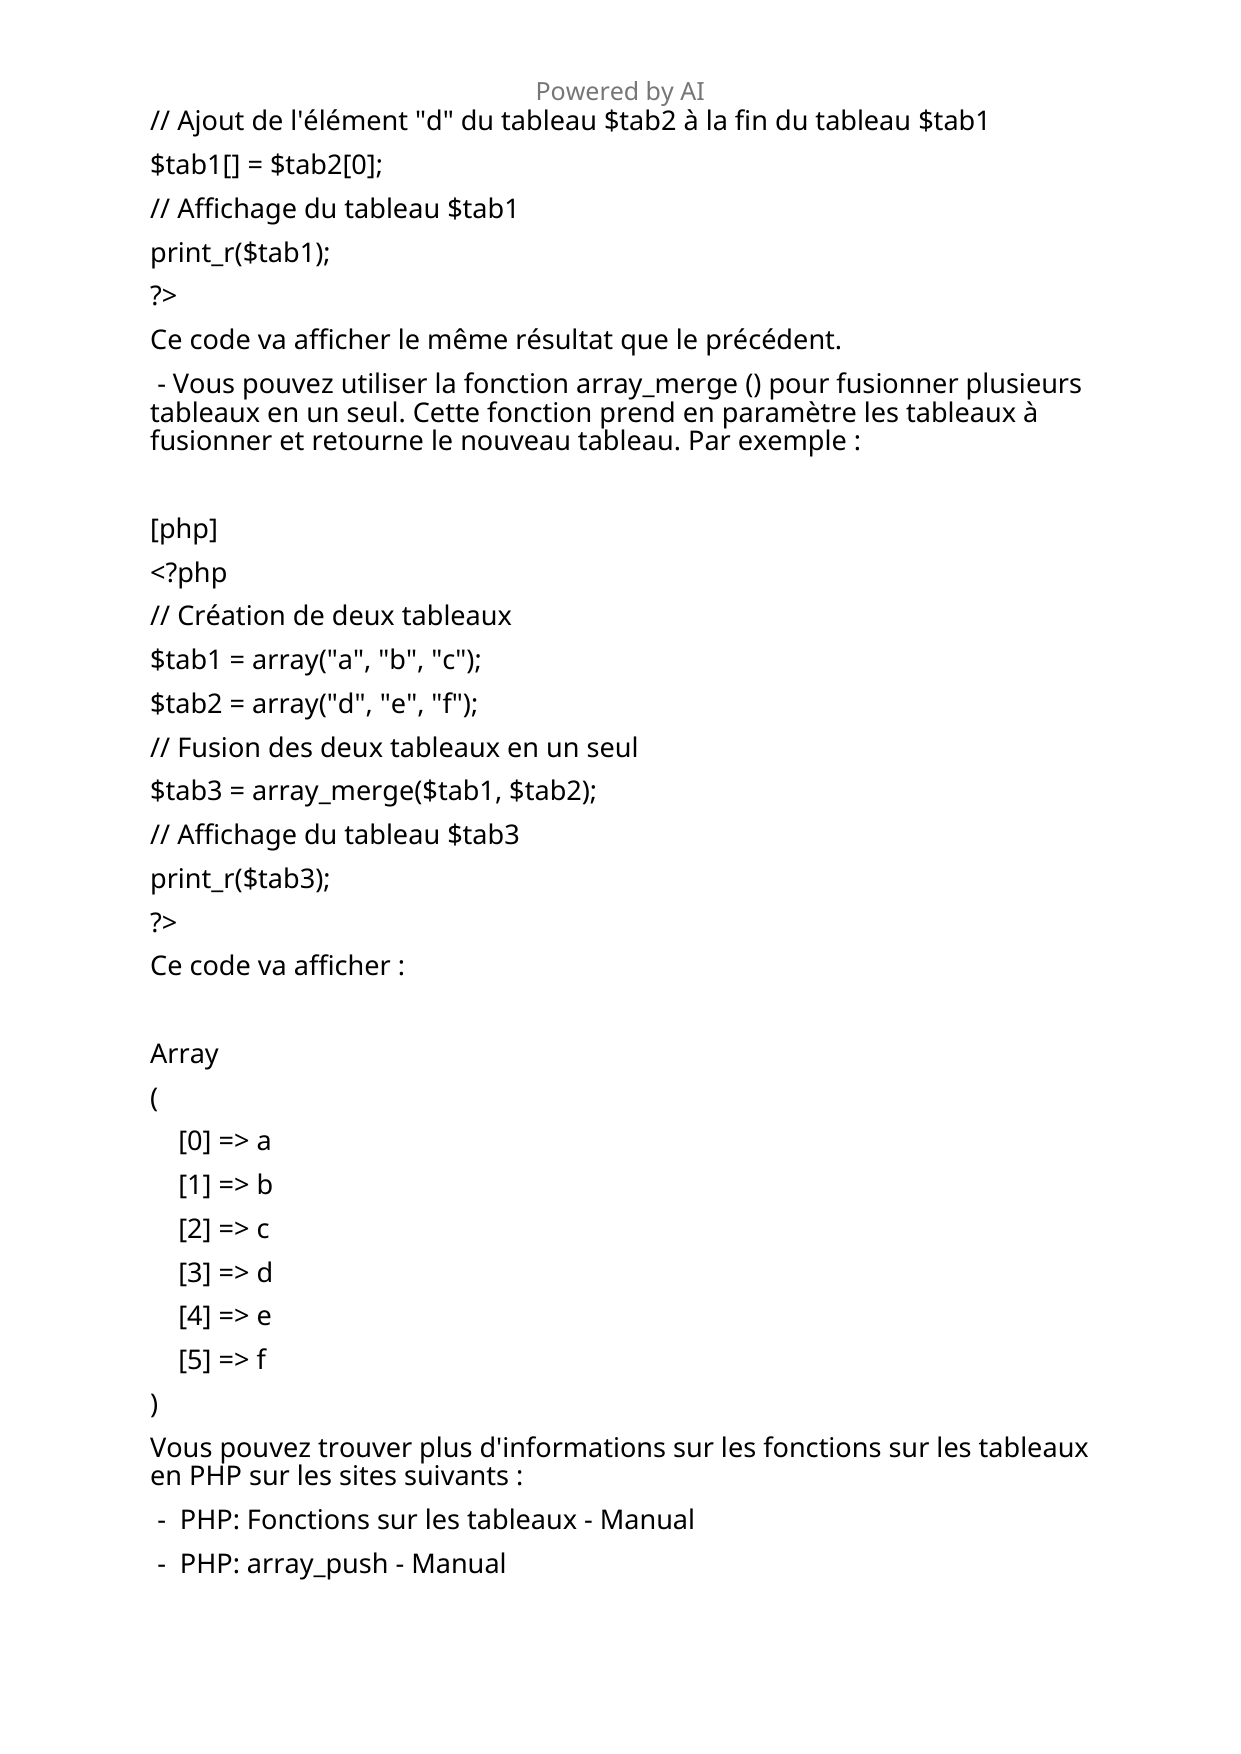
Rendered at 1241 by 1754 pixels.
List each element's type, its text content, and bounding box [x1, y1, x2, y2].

text - Vous pouvez utiliser la fonction array_merge () pour fusionner plusieurs tableaux en un seul. Cette fonction prend en paramètre les tableaux à fusionner et retourne le nouveau tableau. Par exemple : [150, 370, 1090, 457]
text - PHP: array_push - Manual [150, 1550, 1090, 1579]
text // Ajout de l'élément "d" du tableau $tab2 à la fin du tableau $tab1 [150, 108, 1090, 137]
text - PHP: Fonctions sur les tableaux - Manual [150, 1507, 1090, 1535]
text ) [150, 1390, 1090, 1419]
text // Fusion des deux tableaux en un seul [150, 734, 1090, 763]
text Array [150, 1040, 1090, 1069]
text $tab1 = array("a", "b", "c"); [150, 647, 1090, 675]
text print_r($tab1); [150, 239, 1090, 268]
text ?> [150, 909, 1090, 938]
text $tab3 = array_merge($tab1, $tab2); [150, 778, 1090, 807]
text // Affichage du tableau $tab1 [150, 195, 1090, 224]
text print_r($tab3); [150, 865, 1090, 894]
text <?php [150, 559, 1090, 588]
text $tab2 = array("d", "e", "f"); [150, 690, 1090, 719]
text [1] => b [150, 1172, 1090, 1200]
text // Création de deux tableaux [150, 603, 1090, 632]
text $tab1[] = $tab2[0]; [150, 152, 1090, 180]
text [3] => d [150, 1259, 1090, 1288]
text [4] => e [150, 1303, 1090, 1332]
text ( [150, 1084, 1090, 1113]
text Ce code va afficher : [150, 953, 1090, 982]
text [0] => a [150, 1128, 1090, 1157]
text [5] => f [150, 1347, 1090, 1375]
text ?> [150, 283, 1090, 312]
text // Affichage du tableau $tab3 [150, 822, 1090, 850]
text Ce code va afficher le même résultat que le précédent. [150, 327, 1090, 355]
text [2] => c [150, 1215, 1090, 1244]
text Vous pouvez trouver plus d'informations sur les fonctions sur les tableaux en PHP sur les sites suivants : [150, 1434, 1090, 1492]
text [php] [150, 515, 1090, 544]
